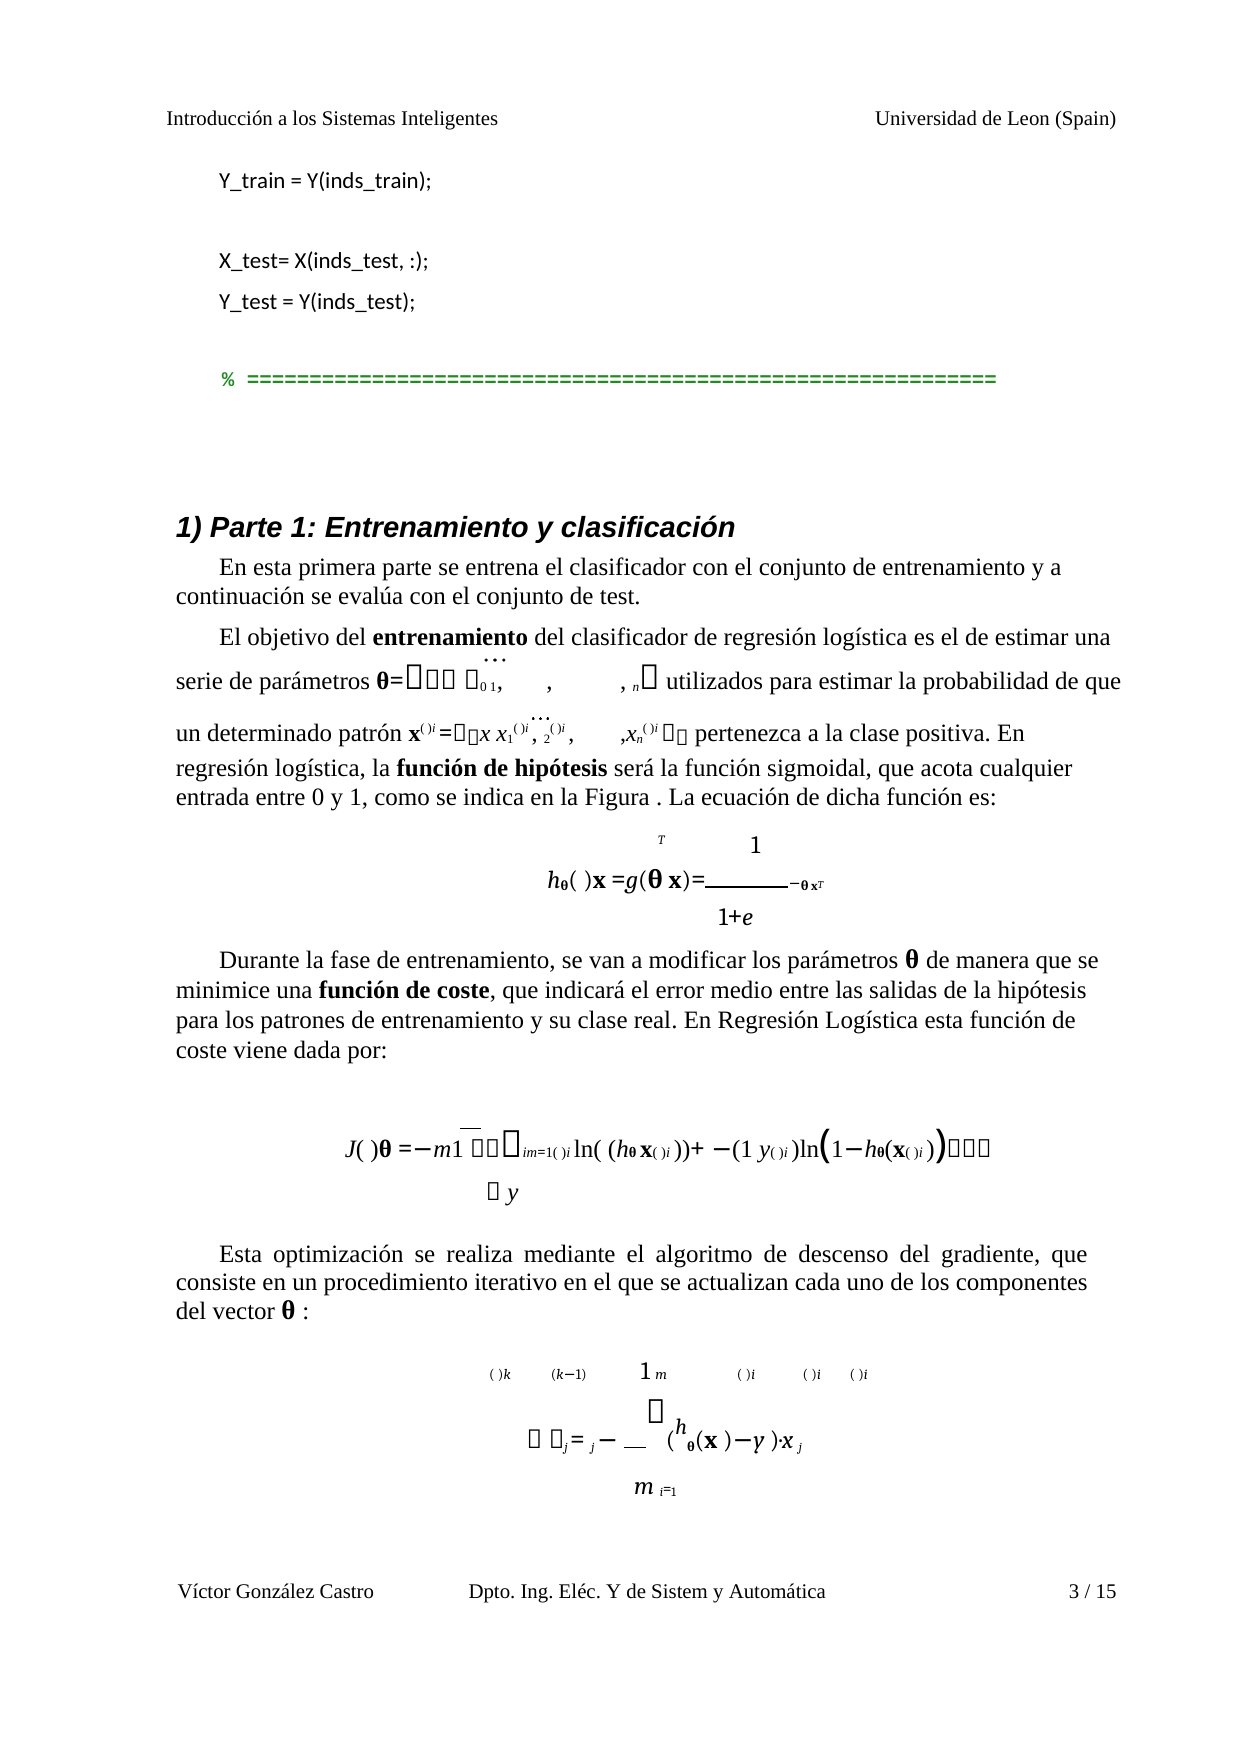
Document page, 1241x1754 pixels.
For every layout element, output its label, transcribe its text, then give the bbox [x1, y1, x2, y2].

text En esta primera parte se entrena el clasificador con el conjunto de entrenamiento y a continuación se evalúa con el conjunto de test. [176, 552, 1121, 610]
text % ============================================================ [222, 369, 1009, 392]
text El objetivo del entrenamiento del clasificador de regresión logística es el de estimar una serie de parámetros θ= 0 1, , , n utilizados para estimar la probabilidad de que un determinado patrón x( )i =x x1( )i , 2( )i , ,xn( )i  pertenezca a la clase positiva. En regresión logística, la función de hipótesis será la función sigmoidal, que acota cualquier entrada entre 0 y 1, como se indica en la Figura . La ecuación de dicha función es: [176, 622, 1121, 811]
text  y [486, 1174, 1121, 1208]
text J( )θ =−m1 im=1 ( )i ln( (hθ x( )i ))+ −(1 y( )i )ln(1−hθ(x( )i )) [177, 1115, 1121, 1169]
text 1+e [352, 898, 1121, 932]
picture [483, 657, 506, 662]
text ( )k (k−1) 1 m ( )i ( )i ( )i [177, 1357, 1121, 1385]
text T 1 [177, 831, 1121, 859]
text Durante la fase de entrenamiento, se van a modificar los parámetros θ de manera que se minimice una función de coste, que indicará el error medio entre las salidas de la hipótesis para los patrones de entrenamiento y su clase real. En Regresión Logística esta función de coste viene dada por: [176, 944, 1121, 1063]
picture [529, 700, 613, 726]
text Y_train = Y(inds_train); [176, 166, 1121, 194]
text hθ( )x =g(θ x)= −θ xT [177, 862, 1121, 896]
text Y_test = Y(inds_test); [176, 287, 1121, 315]
text m i=1 [188, 1472, 1121, 1501]
text Esta optimización se realiza mediante el algoritmo de descenso del gradiente, que consiste en un procedimiento iterativo en el que se actualizan cada uno de los componentes del vector θ : [176, 1241, 1088, 1326]
subtitle 1) Parte 1: Entrenamiento y clasificación [176, 510, 1121, 544]
text  j = j − (hθ(x )−y )·x j [352, 1388, 976, 1466]
text X_test= X(inds_test, :); [176, 247, 1121, 275]
